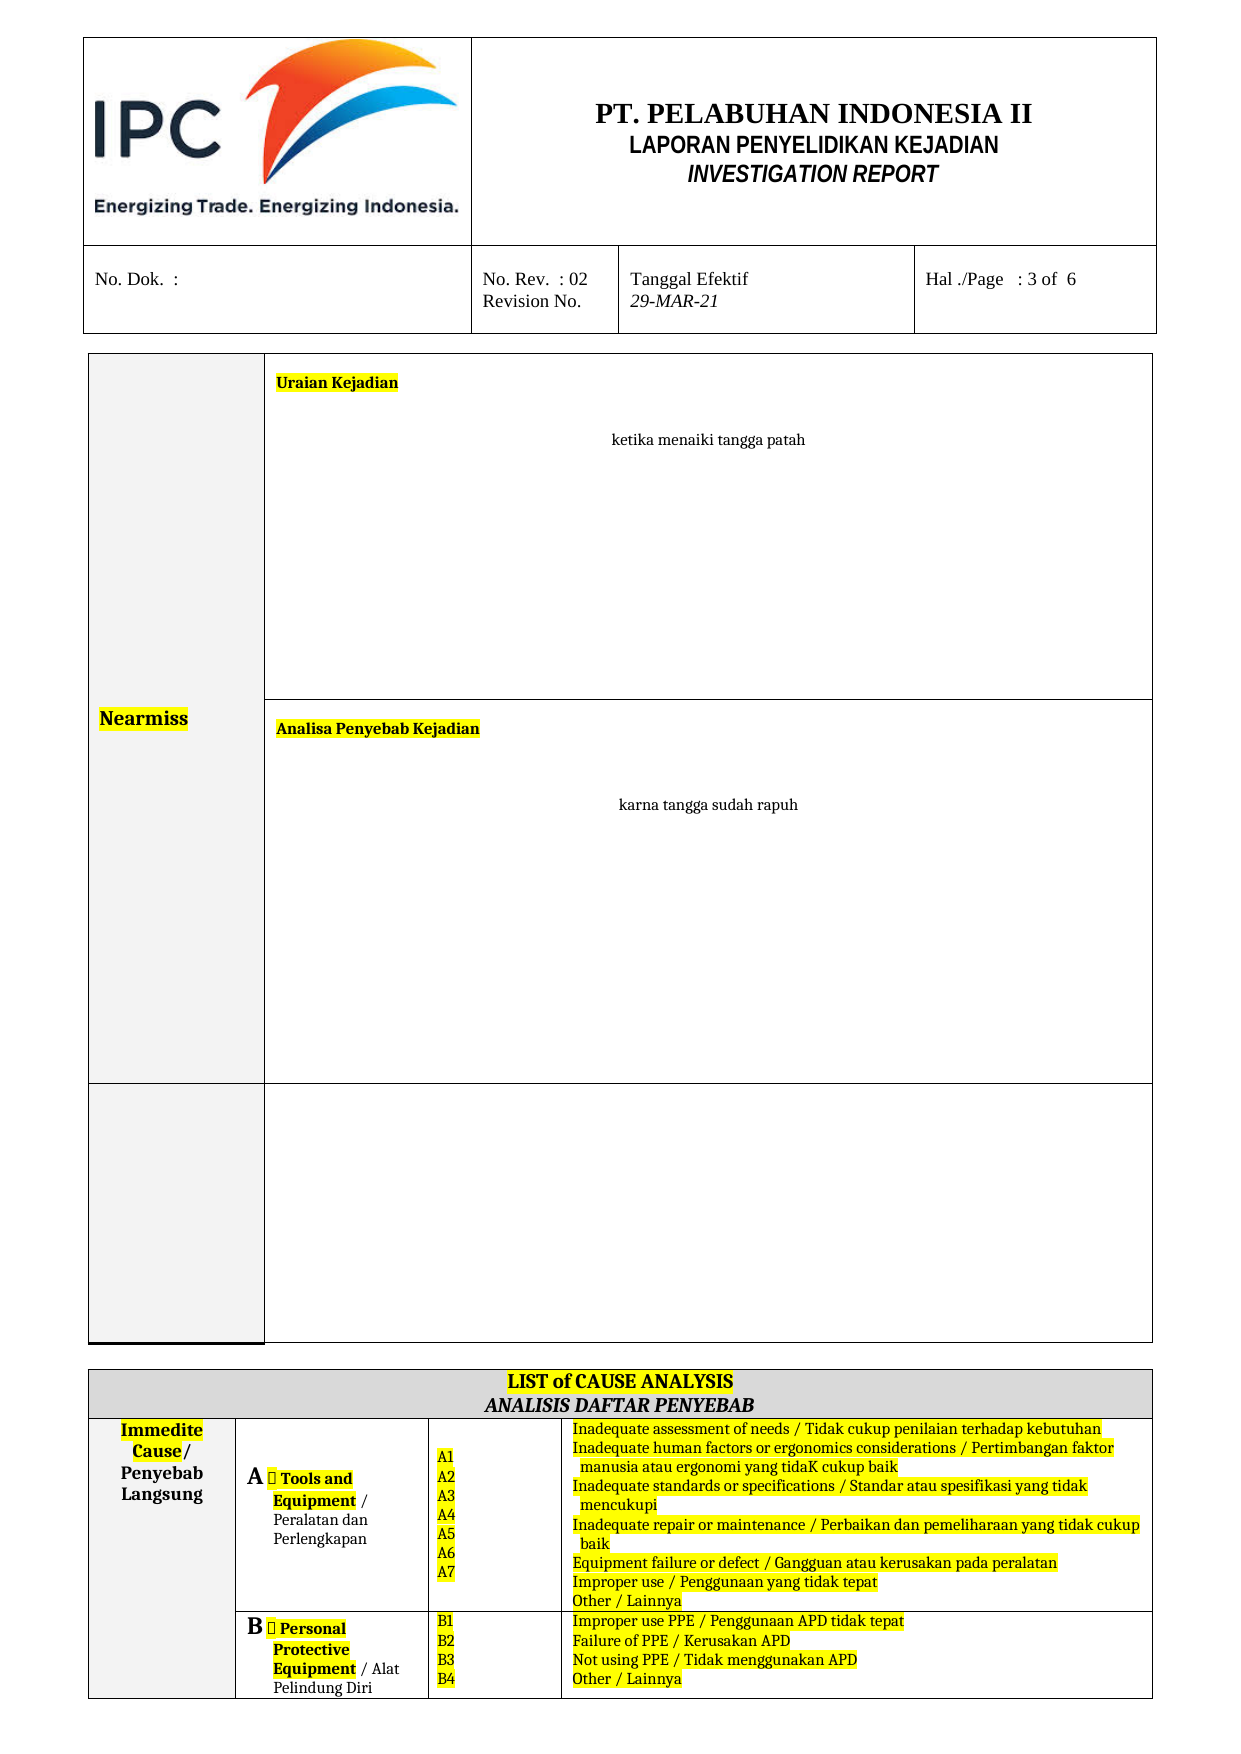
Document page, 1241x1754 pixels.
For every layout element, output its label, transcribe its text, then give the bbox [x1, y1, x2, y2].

table_cell Improper use PPE / Penggunaan APD tidak tepat Failure of PPE / Kerusakan APD Not using PPE / Tidak menggunakan APD Other / Lainnya [562, 1612, 1152, 1698]
table_cell B1 B2 B3 B4 [429, 1612, 561, 1698]
table_cell Immedite Cause/ Penyebab Langsung [89, 1419, 235, 1698]
table_cell A1 A2 A3 A4 A5 A6 A7 [429, 1419, 561, 1611]
picture [94, 38, 460, 217]
table_cell B  Personal Protective Equipment / Alat Pelindung Diri [236, 1612, 428, 1698]
table_cell [265, 1084, 1152, 1342]
table_cell [89, 1084, 264, 1342]
table_cell Analisa Penyebab Kejadian karna tangga sudah rapuh [265, 700, 1152, 1083]
table_cell Inadequate assessment of needs / Tidak cukup penilaian terhadap kebutuhan Inadequate human factors or ergonomics considerations / Pertimbangan faktor manusia atau ergonomi yang tidaK cukup baik Inadequate standards or specifications / Standar atau spesifikasi yang tidak mencukupi Inadequate repair or maintenance / Perbaikan dan pemeliharaan yang tidak cukup baik Equipment failure or defect / Gangguan atau kerusakan pada peralatan Improper use / Penggunaan yang tidak tepat Other / Lainnya [562, 1419, 1152, 1611]
table_cell A  Tools and Equipment / Peralatan dan Perlengkapan [236, 1419, 428, 1611]
table_cell Nearmiss [89, 354, 264, 1083]
table_cell Uraian Kejadian ketika menaiki tangga patah [265, 354, 1152, 699]
table_header LIST of CAUSE ANALYSIS ANALISIS DAFTAR PENYEBAB [89, 1370, 1152, 1418]
